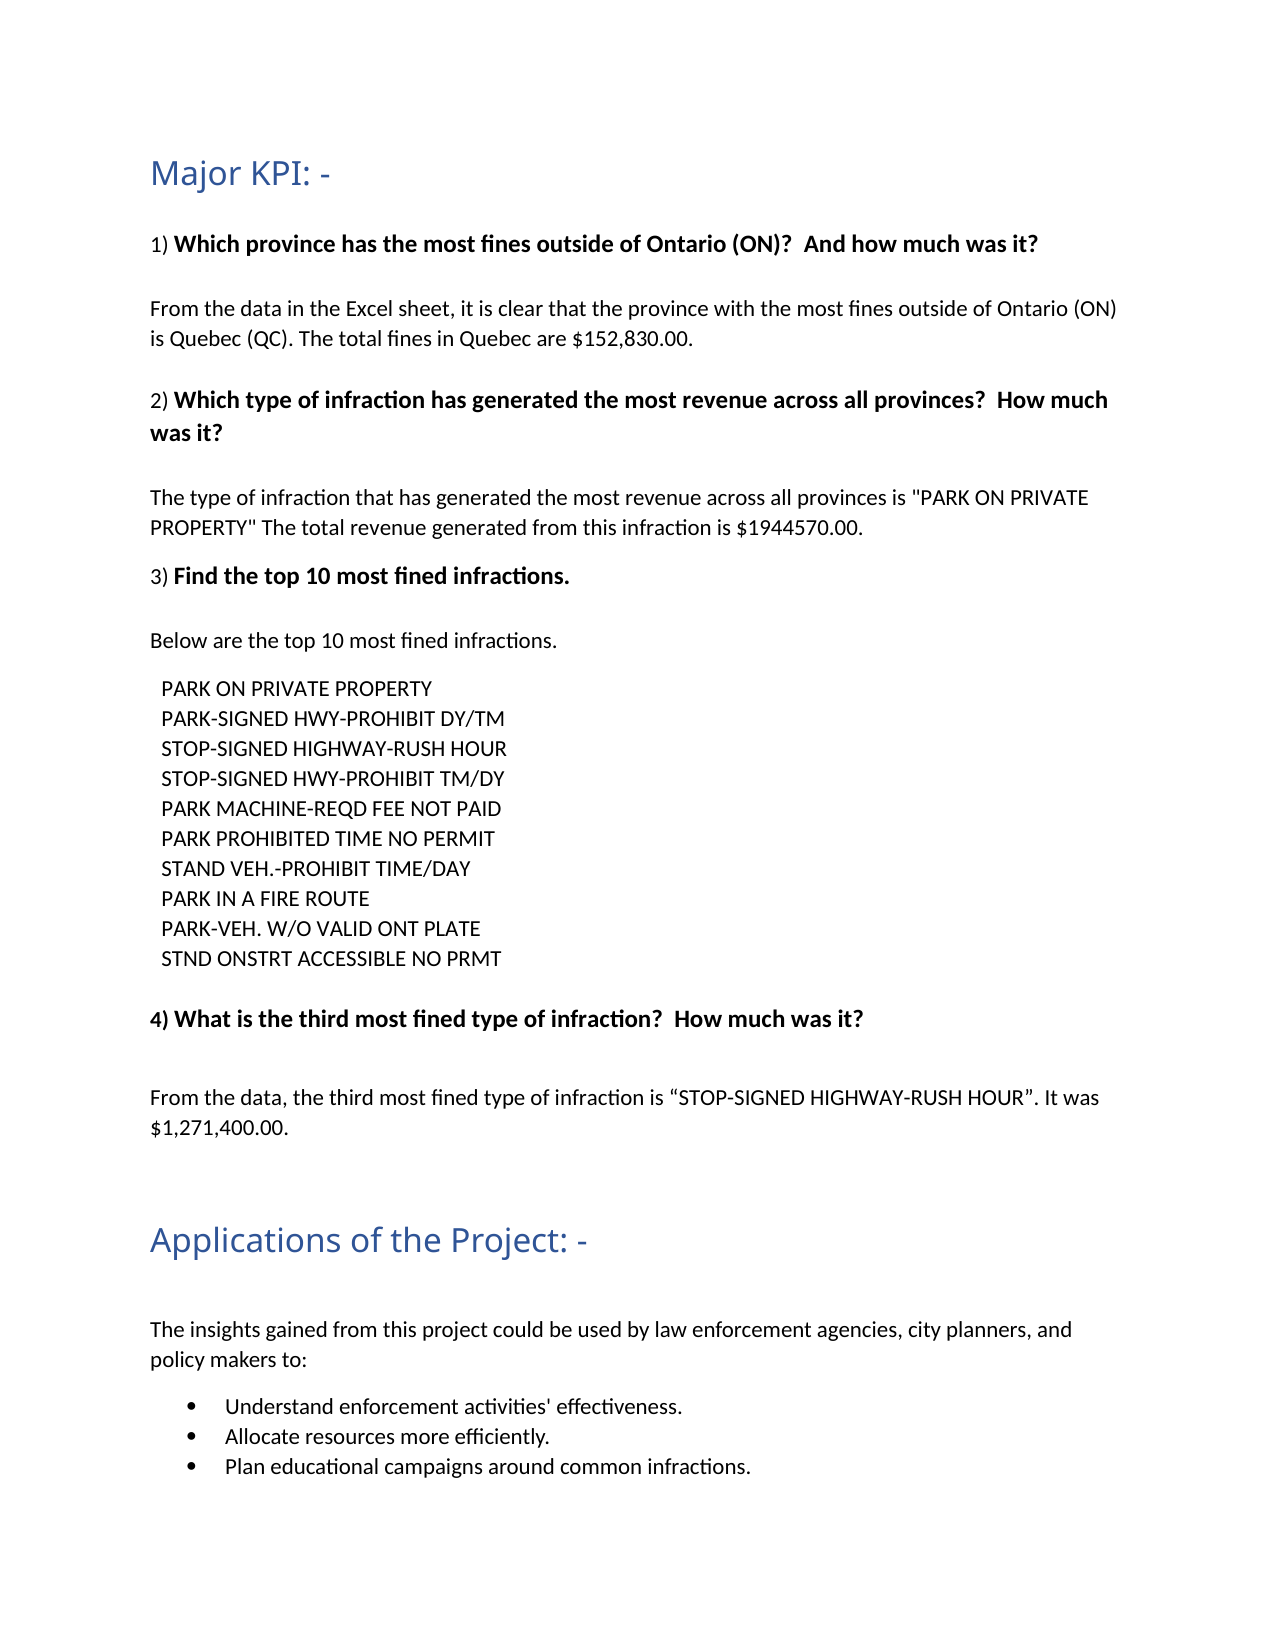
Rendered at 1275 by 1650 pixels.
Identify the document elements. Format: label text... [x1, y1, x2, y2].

table_cell STOP-SIGNED HIGHWAY-RUSH HOUR [150, 733, 533, 763]
table_cell PARK-VEH. W/O VALID ONT PLATE [150, 913, 533, 943]
list Understand enforcement activities' effectiveness. [187, 1392, 1125, 1420]
subtitle Applications of the Project: - [150, 1168, 1125, 1311]
table_header PARK ON PRIVATE PROPERTY [150, 673, 533, 703]
text From the data, the third most fined type of infraction is “STOP-SIGNED HIGHWAY-RUSH HOUR”. It was $1,271,400.00. [150, 1083, 1125, 1141]
table_cell PARK PROHIBITED TIME NO PERMIT [150, 823, 533, 853]
list Plan educational campaigns around common infractions. [187, 1452, 1125, 1480]
table_cell STAND VEH.-PROHIBIT TIME/DAY [150, 853, 533, 883]
table_cell STND ONSTRT ACCESSIBLE NO PRMT [150, 943, 533, 973]
list Allocate resources more efficiently. [187, 1422, 1125, 1450]
table_cell PARK IN A FIRE ROUTE [150, 883, 533, 913]
table_cell PARK MACHINE-REQD FEE NOT PAID [150, 793, 533, 823]
table_cell PARK-SIGNED HWY-PROHIBIT DY/TM [150, 703, 533, 733]
text The insights gained from this project could be used by law enforcement agencies, city planners, and policy makers to: [150, 1315, 1125, 1373]
text Major KPI: - 1) Which province has the most fines outside of Ontario (ON)? And how much was it? From the data in the Excel sheet, it is clear that the province with the most fines outside of Ontario (ON) is Quebec (QC). The total fines in Quebec are $152,830.00. 2) Which type of infraction has generated the most revenue across all provinces? How much was it? The type of infraction that has generated the most revenue across all provinces is "PARK ON PRIVATE PROPERTY" The total revenue generated from this infraction is $1944570.00. [150, 150, 1125, 541]
text 3) Find the top 10 most fined infractions. Below are the top 10 most fined infractions. [150, 560, 1125, 654]
table_cell STOP-SIGNED HWY-PROHIBIT TM/DY [150, 763, 533, 793]
text 4) What is the third most fined type of infraction? How much was it? [150, 973, 1125, 1064]
